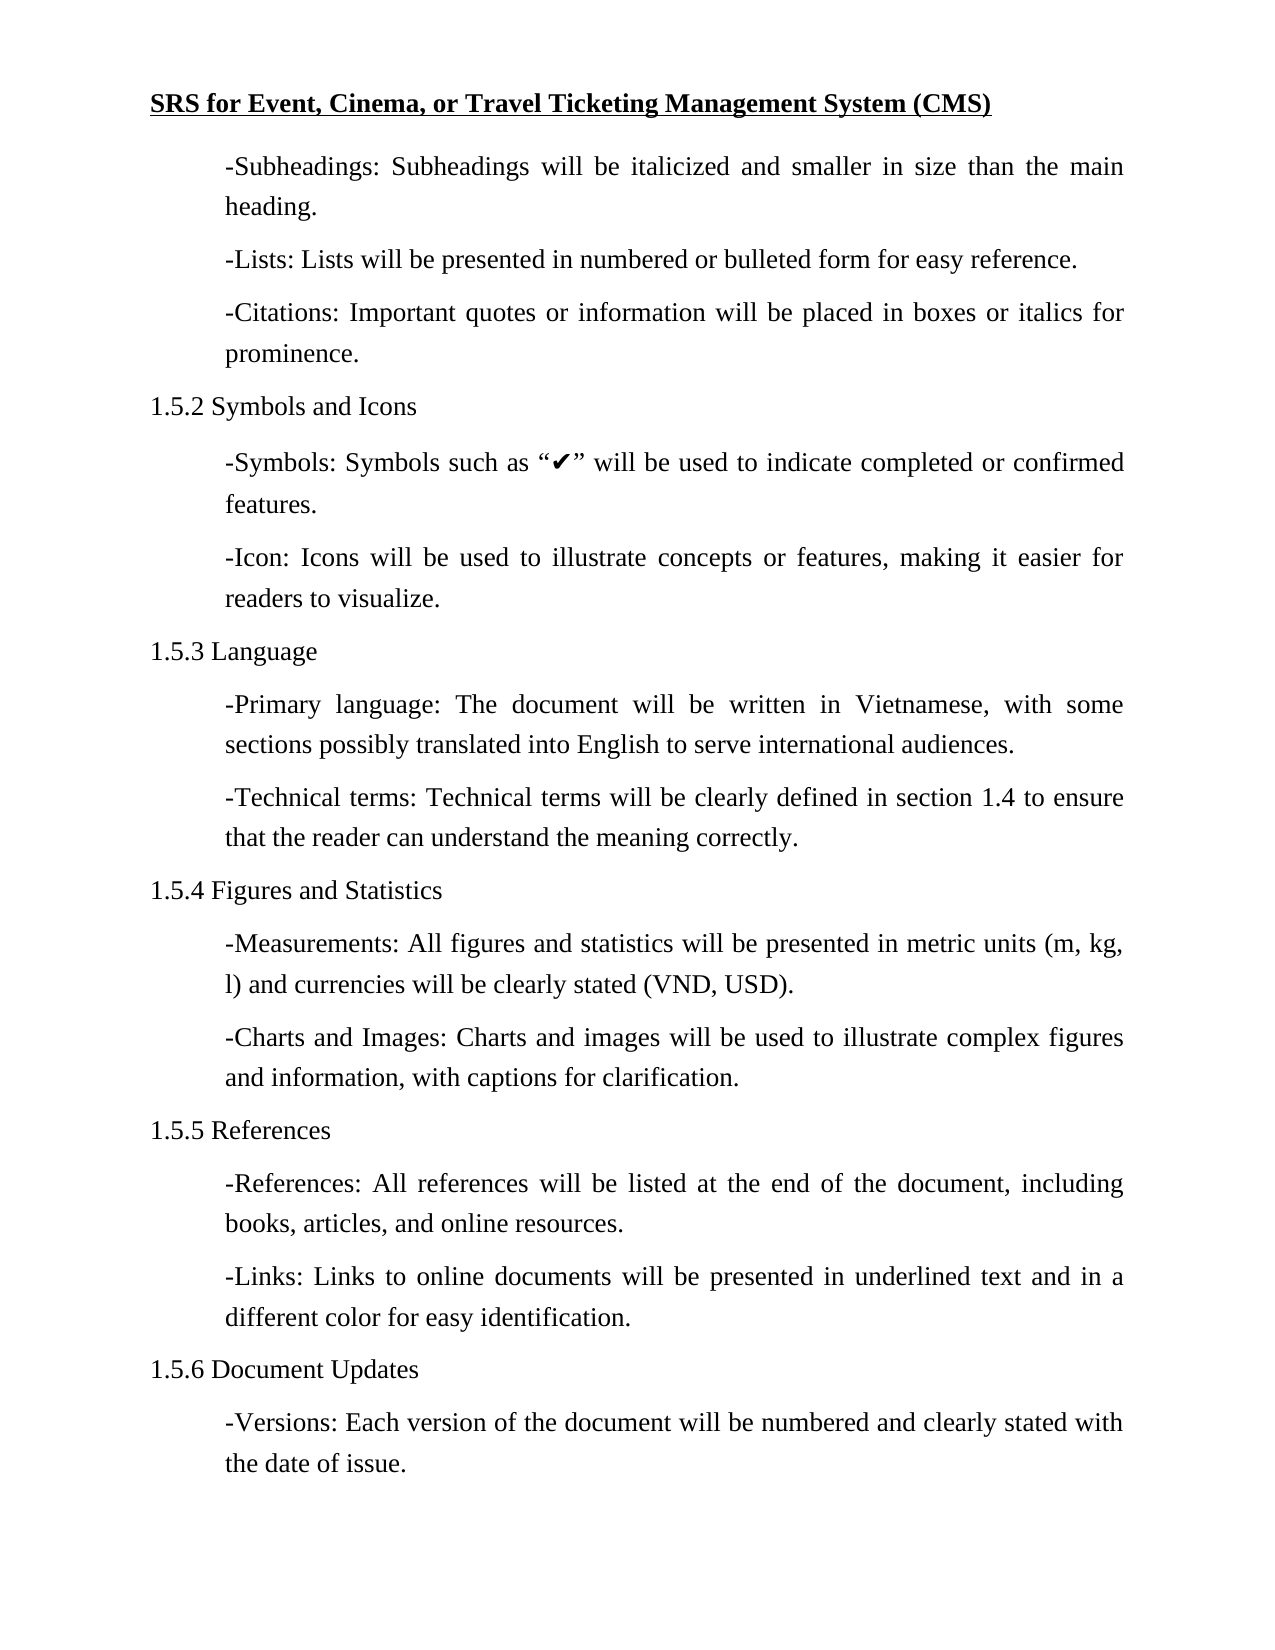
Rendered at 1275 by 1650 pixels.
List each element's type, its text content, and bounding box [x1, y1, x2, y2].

text -Citations: Important quotes or information will be placed in boxes or italics for prominence. [225, 296, 1125, 368]
text -Primary language: The document will be written in Vietnamese, with some sections possibly translated into English to serve international audiences. [225, 688, 1125, 759]
text -Icon: Icons will be used to illustrate concepts or features, making it easier for readers to visualize. [225, 542, 1125, 613]
text -Versions: Each version of the document will be numbered and clearly stated with the date of issue. [225, 1407, 1125, 1478]
text -References: All references will be listed at the end of the document, including books, articles, and online resources. [225, 1167, 1125, 1238]
text -Charts and Images: Charts and images will be used to illustrate complex figures and information, with captions for clarification. [225, 1021, 1125, 1092]
text -Links: Links to online documents will be presented in underlined text and in a different color for easy identification. [225, 1260, 1125, 1332]
text -Lists: Lists will be presented in numbered or bulleted form for easy reference. [150, 243, 1125, 274]
text 1.5.3 Language [150, 635, 1125, 666]
text -Subheadings: Subheadings will be italicized and smaller in size than the main heading. [225, 150, 1125, 222]
text 1.5.6 Document Updates [150, 1354, 1125, 1385]
text -Symbols: Symbols such as “✔” will be used to indicate completed or confirmed features. [225, 442, 1125, 520]
text 1.5.4 Figures and Statistics [150, 874, 1125, 906]
text 1.5.5 References [150, 1114, 1125, 1145]
text -Technical terms: Technical terms will be clearly defined in section 1.4 to ensure that the reader can understand the meaning correctly. [225, 781, 1125, 853]
text 1.5.2 Symbols and Icons [150, 389, 1125, 421]
text -Measurements: All figures and statistics will be presented in metric units (m, kg, l) and currencies will be clearly stated (VND, USD). [225, 927, 1125, 999]
